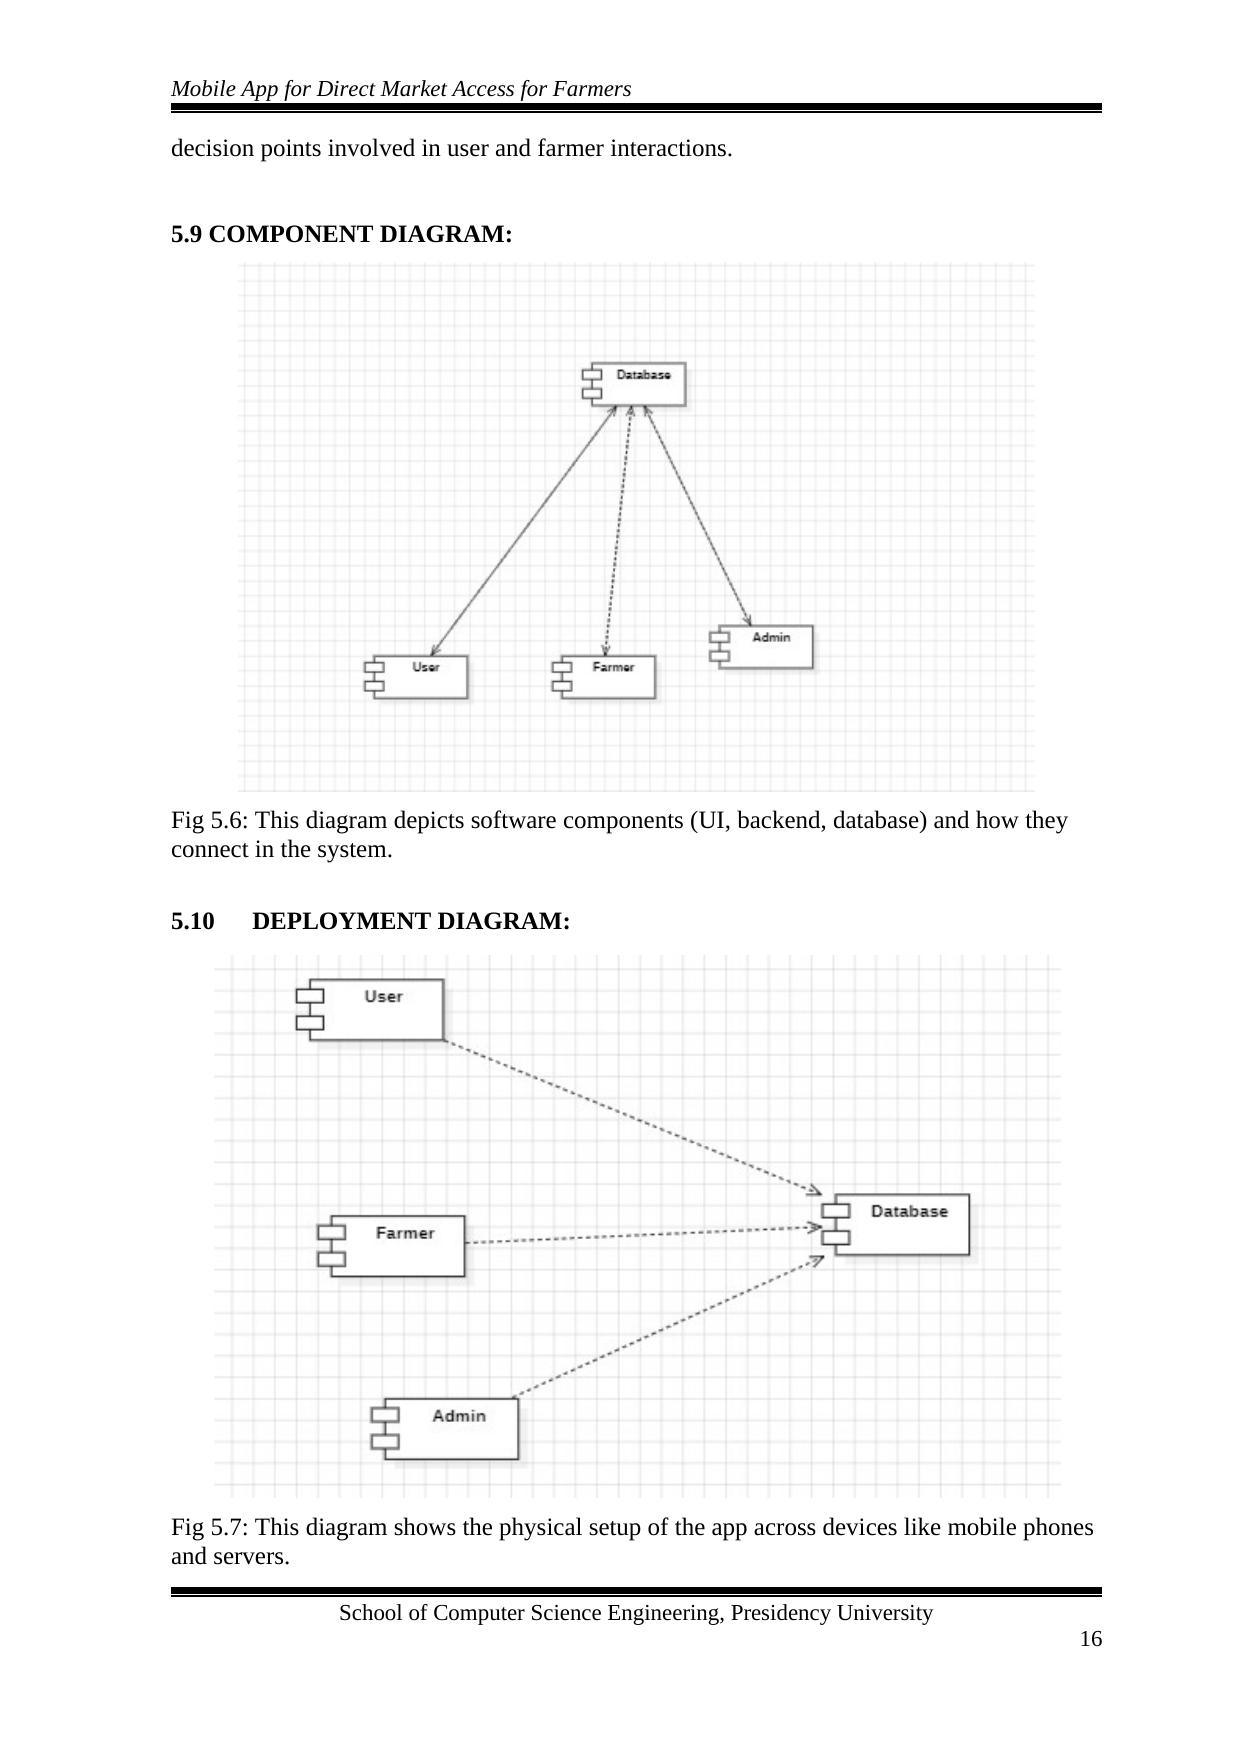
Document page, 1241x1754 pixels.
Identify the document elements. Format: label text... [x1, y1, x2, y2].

picture [214, 955, 1061, 1498]
list DEPLOYMENT DIAGRAM: [171, 906, 1102, 934]
picture [238, 262, 1035, 792]
text Fig 5.6: This diagram depicts software components (UI, backend, database) and how they connect in the system. [171, 805, 1102, 863]
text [171, 133, 1102, 162]
text 5.9 COMPONENT DIAGRAM: [171, 219, 1102, 248]
